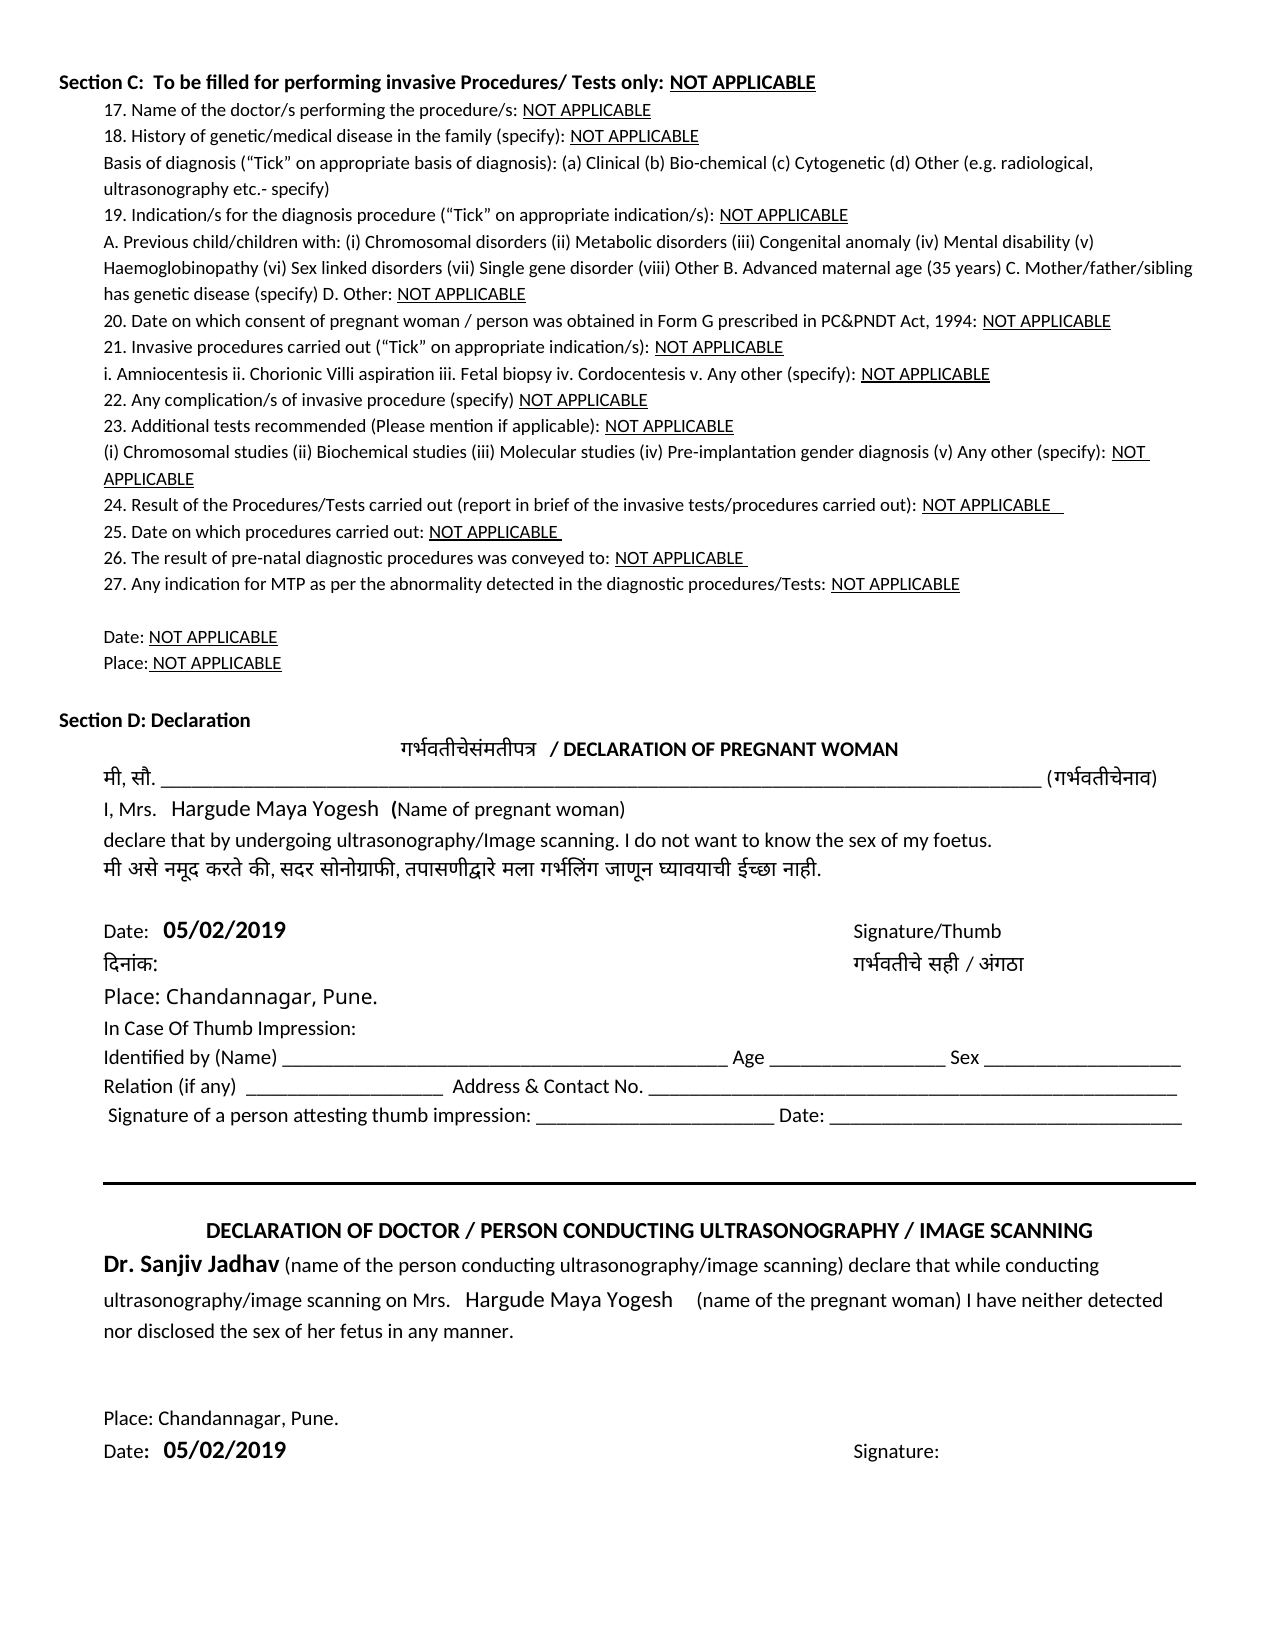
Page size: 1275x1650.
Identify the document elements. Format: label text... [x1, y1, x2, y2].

text मी, सौ. _____________________________________________________________________________________ (गर्भवतीचेनाव) [103, 765, 1196, 791]
text Relation (if any) ___________________ Address & Contact No. ___________________________________________________ [103, 1073, 1196, 1098]
text Dr. Sanjiv Jadhav (name of the person conducting ultrasonography/image scanning) declare that while conducting ultrasonography/image scanning on Mrs. (name of the pregnant woman) I have neither detected nor disclosed the sex of her fetus in any manner. [103, 1248, 1196, 1343]
text 25. Date on which procedures carried out: NOT APPLICABLE [103, 520, 1196, 543]
text 18. History of genetic/medical disease in the family (specify): NOT APPLICABLE [103, 124, 1196, 147]
text 24. Result of the Procedures/Tests carried out (report in brief of the invasive tests/procedures carried out): NOT APPLICABLE [103, 493, 1196, 516]
text 23. Additional tests recommended (Please mention if applicable): NOT APPLICABLE [103, 414, 1196, 437]
text i. Amniocentesis ii. Chorionic Villi aspiration iii. Fetal biopsy iv. Cordocentesis v. Any other (specify): NOT APPLICABLE [103, 362, 1196, 384]
text A. Previous child/children with: (i) Chromosomal disorders (ii) Metabolic disorders (iii) Congenital anomaly (iv) Mental disability (v) Haemoglobinopathy (vi) Sex linked disorders (vii) Single gene disorder (viii) Other B. Advanced maternal age (35 years) C. Mother/father/sibling has genetic disease (specify) D. Other: NOT APPLICABLE [103, 230, 1196, 306]
text 22. Any complication/s of invasive procedure (specify) NOT APPLICABLE [103, 388, 1196, 411]
text 26. The result of pre-natal diagnostic procedures was conveyed to: NOT APPLICABLE [103, 546, 1196, 569]
text मी असे नमूद करते की, सदर सोनोग्राफी, तपासणीद्वारे मला गर्भलिंग जाणून घ्यावयाची ईच्छा नाही. [103, 856, 1196, 882]
text दिनांक: गर्भवतीचे सही / अंगठा [103, 949, 1196, 978]
text Section C: To be filled for performing invasive Procedures/ Tests only: NOT APPLICABLE [0, 69, 1275, 94]
text Date: Signature: [103, 1434, 1196, 1464]
text Date: Signature/Thumb [103, 914, 1196, 945]
text Place: NOT APPLICABLE [103, 652, 1196, 674]
text Place: Chandannagar, Pune. [103, 982, 1196, 1011]
text Place: Chandannagar, Pune. [103, 1405, 1196, 1430]
text गर्भवतीचेसंमतीपत्र / DECLARATION OF PREGNANT WOMAN [103, 736, 1196, 762]
text Identified by (Name) ___________________________________________ Age _________________ Sex ___________________ [103, 1044, 1196, 1069]
text Signature of a person attesting thumb impression: _______________________ Date: __________________________________ [103, 1102, 1196, 1182]
text Date: NOT APPLICABLE [103, 625, 1196, 648]
text (i) Chromosomal studies (ii) Biochemical studies (iii) Molecular studies (iv) Pre-implantation gender diagnosis (v) Any other (specify): NOT APPLICABLE [103, 441, 1196, 490]
text 21. Invasive procedures carried out (“Tick” on appropriate indication/s): NOT APPLICABLE [103, 335, 1196, 358]
text Basis of diagnosis (“Tick” on appropriate basis of diagnosis): (a) Clinical (b) Bio-chemical (c) Cytogenetic (d) Other (e.g. radiological, ultrasonography etc.- specify) [103, 151, 1196, 200]
text 27. Any indication for MTP as per the abnormality detected in the diagnostic procedures/Tests: NOT APPLICABLE [103, 572, 1196, 595]
text declare that by undergoing ultrasonography/Image scanning. I do not want to know the sex of my foetus. [103, 827, 1196, 852]
text 19. Indication/s for the diagnosis procedure (“Tick” on appropriate indication/s): NOT APPLICABLE [103, 203, 1196, 226]
text DECLARATION OF DOCTOR / PERSON CONDUCTING ULTRASONOGRAPHY / IMAGE SCANNING [103, 1216, 1196, 1244]
text Section D: Declaration [59, 707, 1196, 732]
text 20. Date on which consent of pregnant woman / person was obtained in Form G prescribed in PC&PNDT Act, 1994: NOT APPLICABLE [103, 309, 1196, 332]
text 17. Name of the doctor/s performing the procedure/s: NOT APPLICABLE [103, 98, 1196, 121]
text In Case Of Thumb Impression: [103, 1015, 1196, 1040]
text I, Mrs. (Name of pregnant woman) [103, 794, 1196, 823]
